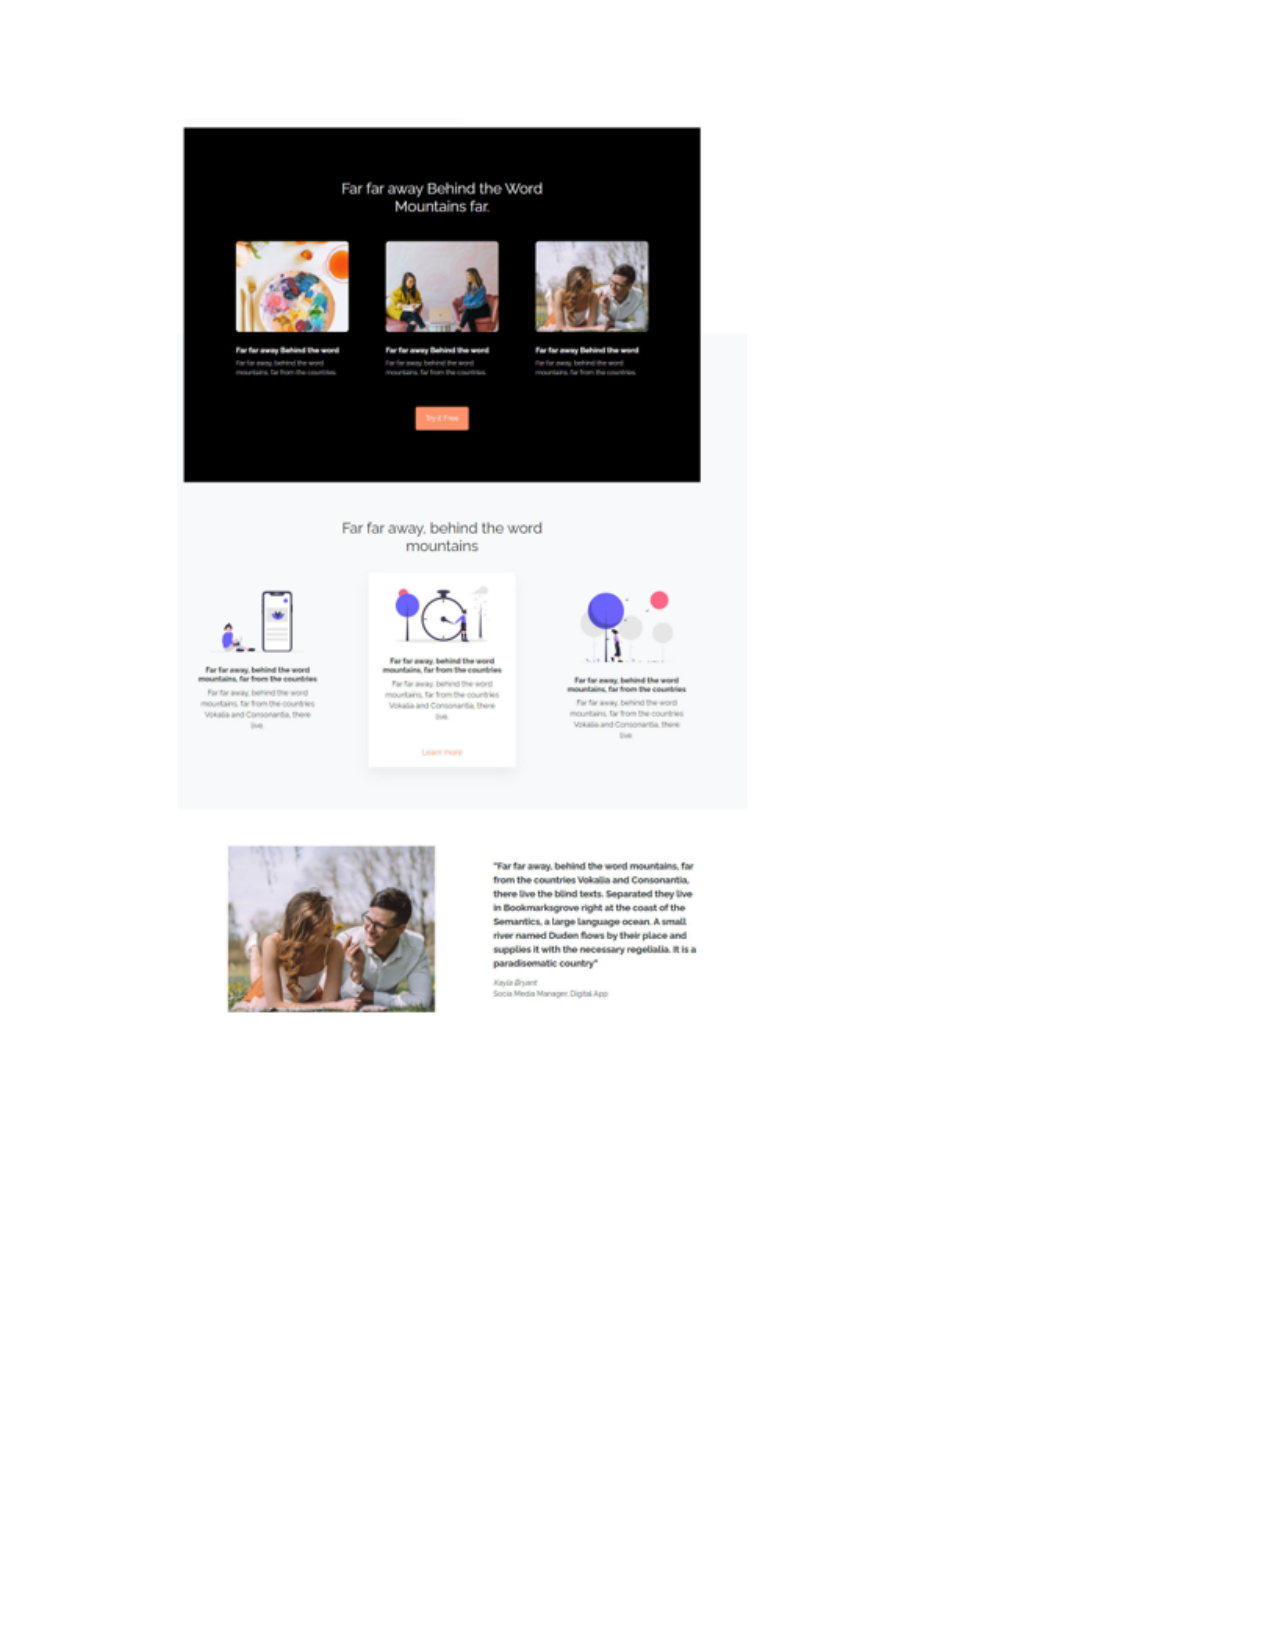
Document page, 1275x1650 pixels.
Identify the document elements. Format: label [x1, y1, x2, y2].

picture [177, 118, 748, 1033]
